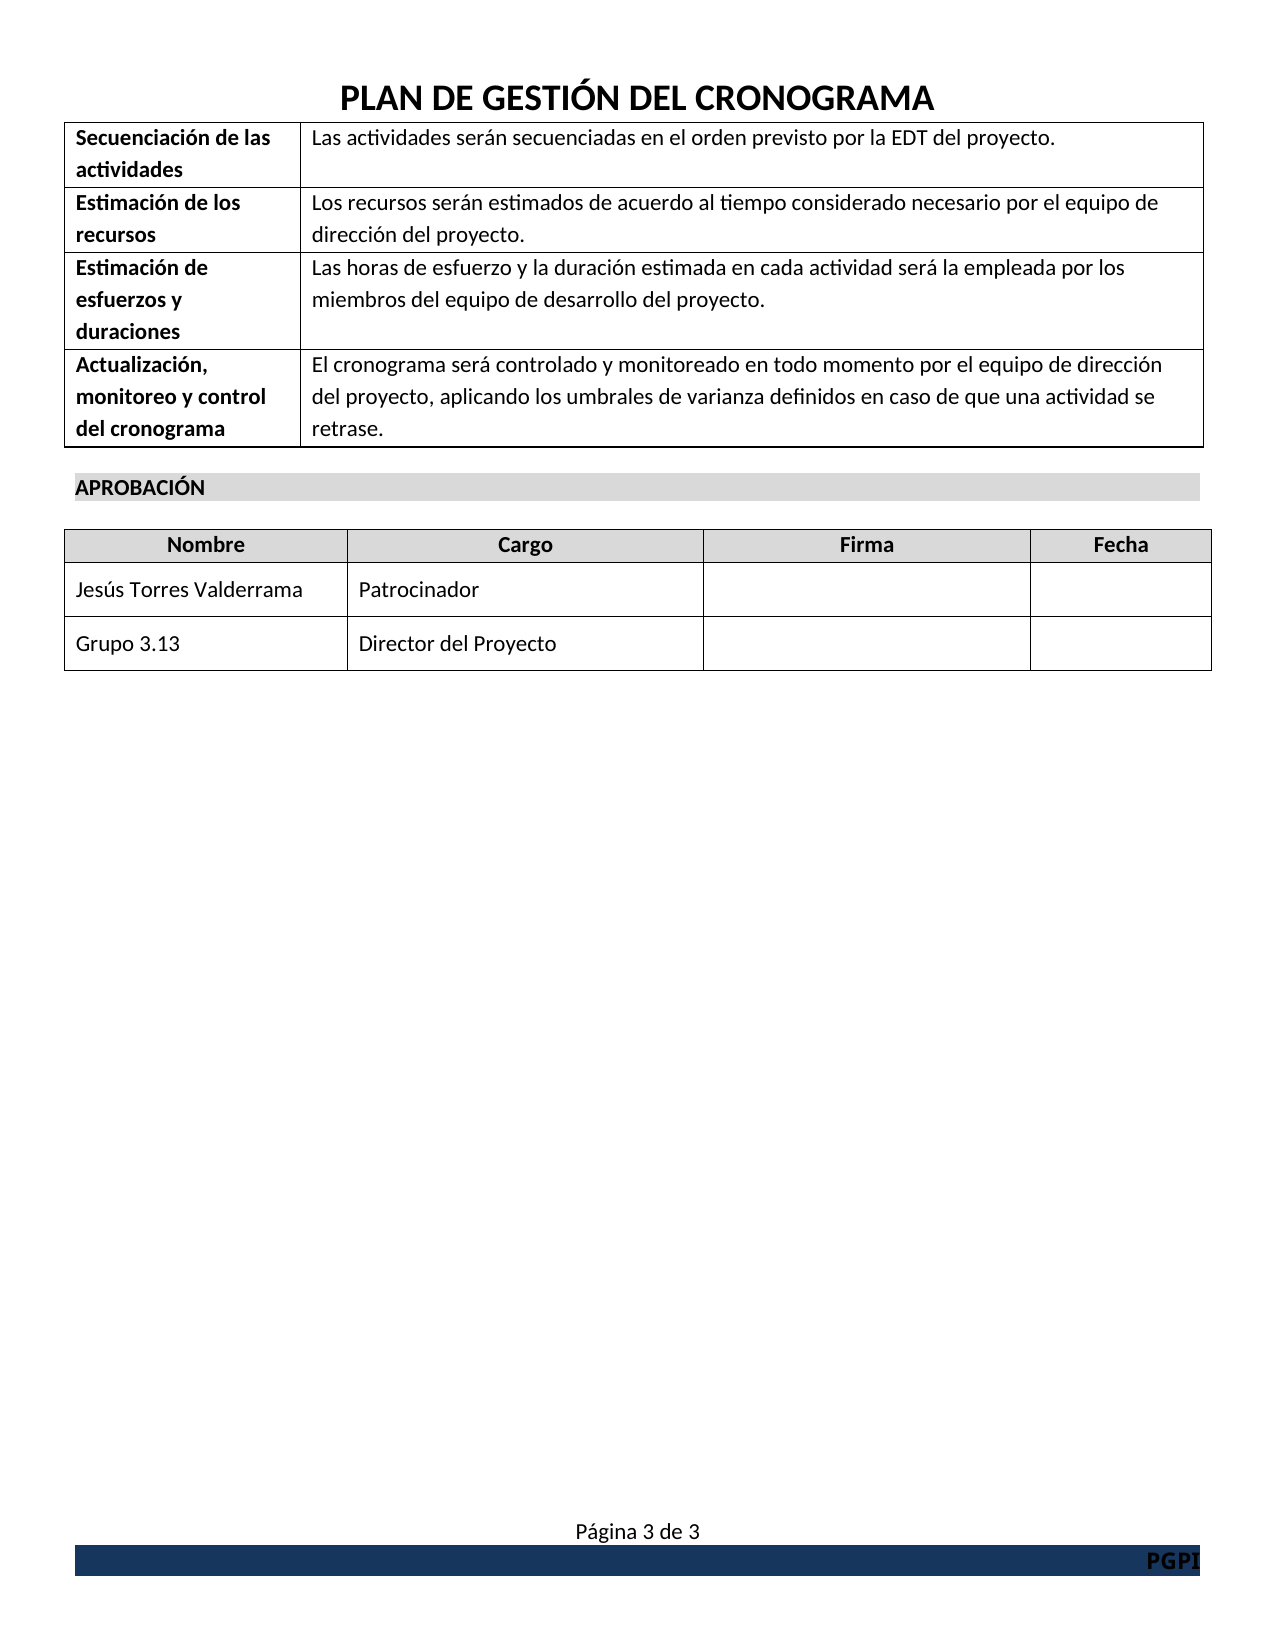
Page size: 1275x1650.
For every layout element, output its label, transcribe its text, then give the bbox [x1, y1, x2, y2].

table_header Fecha [1031, 530, 1211, 562]
table_cell Secuenciación de las actividades [65, 123, 300, 187]
table_cell Grupo 3.13 [65, 617, 347, 670]
table_cell Las horas de esfuerzo y la duración estimada en cada actividad será la empleada por los miembros del equipo de desarrollo del proyecto. [301, 253, 1203, 349]
table_header Firma [704, 530, 1030, 562]
table_cell Patrocinador [348, 563, 703, 616]
table_cell Estimación de los recursos [65, 188, 300, 252]
table_cell [1031, 563, 1211, 616]
table_cell Las actividades serán secuenciadas en el orden previsto por la EDT del proyecto. [301, 123, 1203, 187]
table_cell [704, 563, 1030, 616]
table_cell [704, 617, 1030, 670]
table_cell Los recursos serán estimados de acuerdo al tiempo considerado necesario por el equipo de dirección del proyecto. [301, 188, 1203, 252]
table_cell Director del Proyecto [348, 617, 703, 670]
table_cell Estimación de esfuerzos y duraciones [65, 253, 300, 349]
table_cell [1031, 617, 1211, 670]
table_cell El cronograma será controlado y monitoreado en todo momento por el equipo de dirección del proyecto, aplicando los umbrales de varianza definidos en caso de que una actividad se retrase. [301, 350, 1203, 446]
table_cell Jesús Torres Valderrama [65, 563, 347, 616]
table_cell Actualización, monitoreo y control del cronograma [65, 350, 300, 446]
table_header Nombre [65, 530, 347, 562]
text APROBACIÓN [75, 473, 1200, 501]
table_header Cargo [348, 530, 703, 562]
